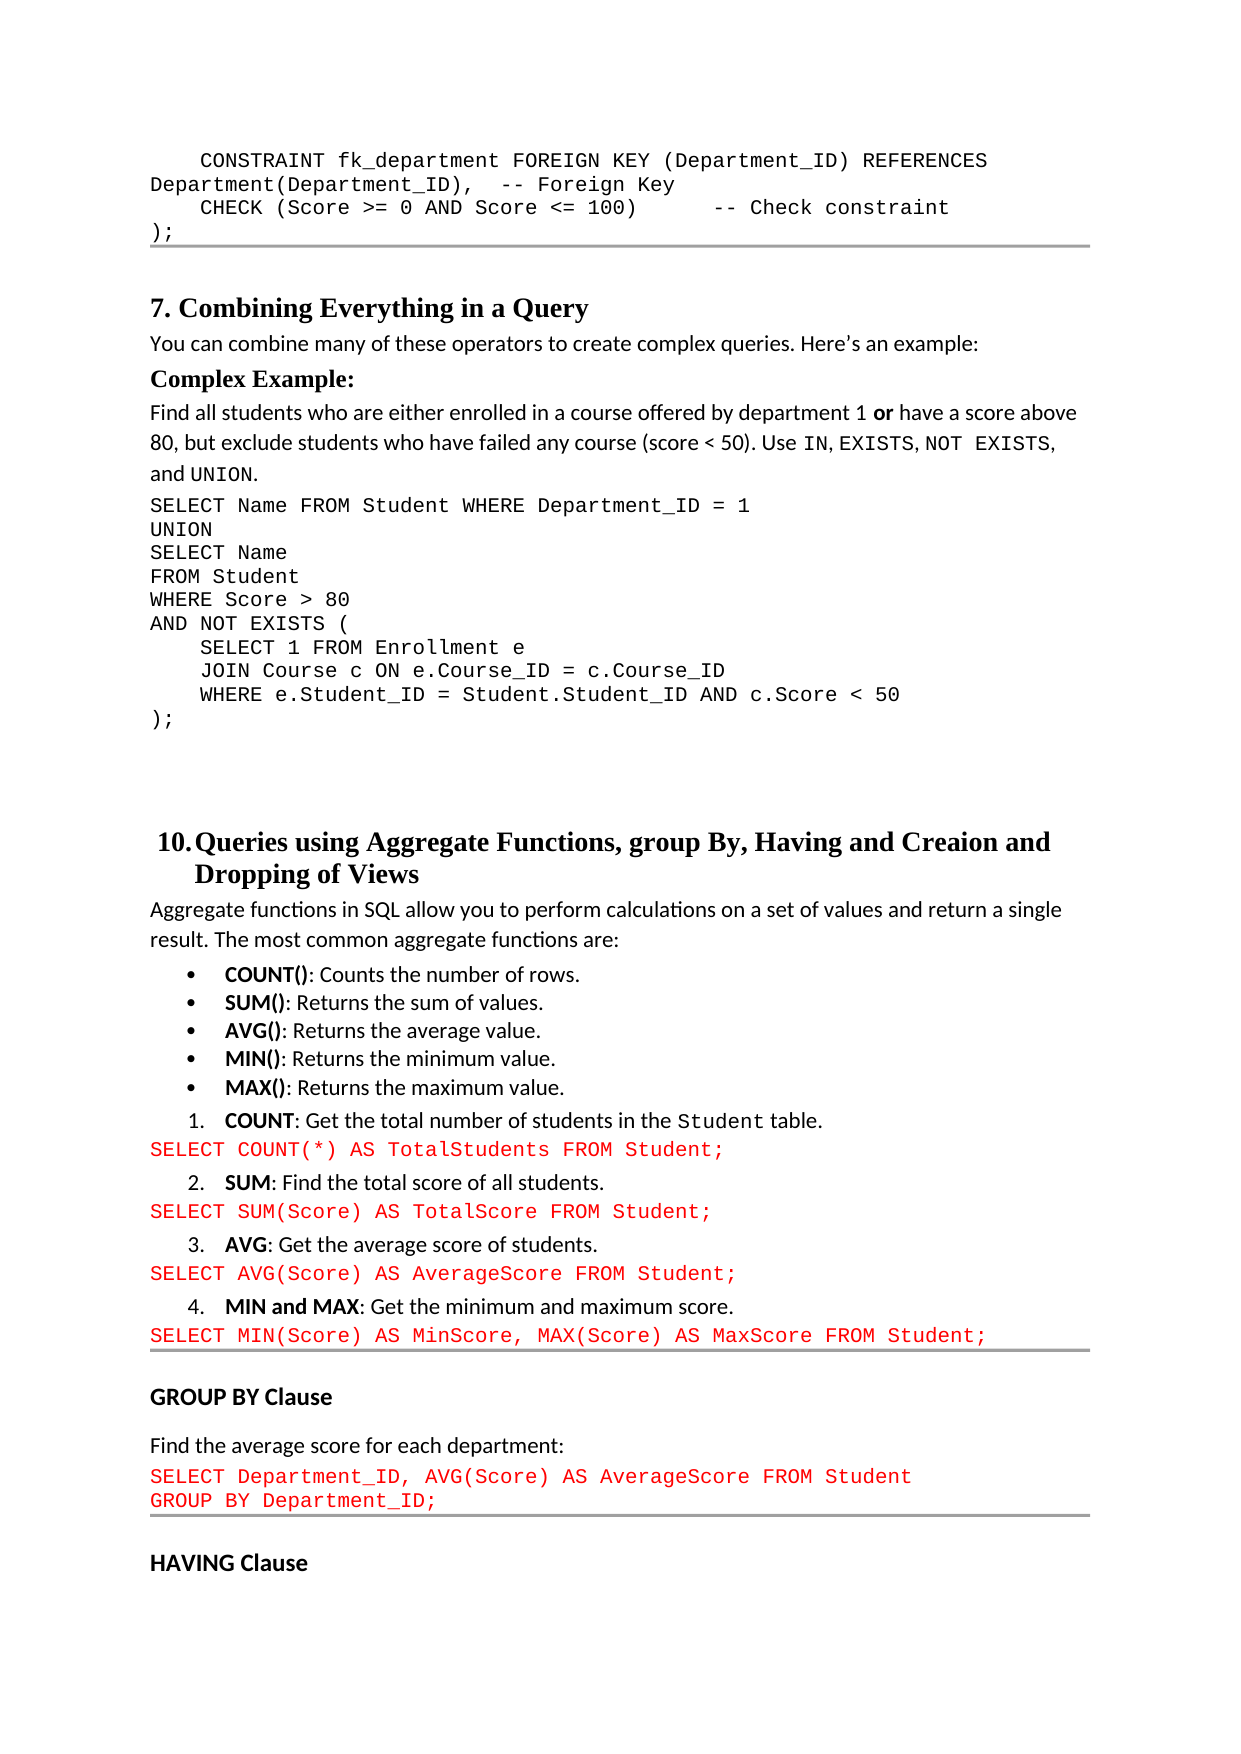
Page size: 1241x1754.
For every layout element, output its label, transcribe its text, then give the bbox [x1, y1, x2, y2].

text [150, 1466, 1090, 1490]
text GROUP BY Clause [150, 1352, 1090, 1412]
text WHERE Score > 80 [150, 589, 1090, 613]
subtitle Complex Example: [150, 364, 1090, 393]
text SELECT COUNT(*) AS TotalStudents FROM Student; [150, 1139, 1090, 1163]
text FROM Student [150, 566, 1090, 589]
text Find the average score for each department: [150, 1431, 1090, 1459]
list SUM: Find the total score of all students. [187, 1168, 1090, 1196]
text You can combine many of these operators to create complex queries. Here’s an example: [150, 329, 1090, 357]
text SELECT 1 FROM Enrollment e [150, 637, 1090, 660]
text ); [150, 221, 1090, 244]
list MIN and MAX: Get the minimum and maximum score. [187, 1292, 1090, 1320]
list MIN(): Returns the minimum value. [187, 1044, 1090, 1073]
text Find all students who are either enrolled in a course offered by department 1 or have a score above 80, but exclude students who have failed any course (score < 50). Use IN, EXISTS, NOT EXISTS, and UNION. [150, 398, 1090, 488]
text UNION [150, 518, 1090, 542]
text CHECK (Score >= 0 AND Score <= 100) -- Check constraint [150, 197, 1090, 221]
text CONSTRAINT fk_department FOREIGN KEY (Department_ID) REFERENCES Department(Department_ID), -- Foreign Key [150, 150, 1090, 197]
text SELECT Name [150, 542, 1090, 566]
subtitle 7. Combining Everything in a Query [150, 291, 1090, 324]
text SELECT MIN(Score) AS MinScore, MAX(Score) AS MaxScore FROM Student; [150, 1325, 1090, 1348]
text WHERE e.Student_ID = Student.Student_ID AND c.Score < 50 [150, 684, 1090, 708]
text SELECT Name FROM Student WHERE Department_ID = 1 [150, 495, 1090, 518]
text ); [150, 708, 1090, 731]
list COUNT(): Counts the number of rows. [187, 961, 1090, 988]
list MAX(): Returns the maximum value. [187, 1073, 1090, 1101]
text SELECT AVG(Score) AS AverageScore FROM Student; [150, 1263, 1090, 1287]
list SUM(): Returns the sum of values. [187, 988, 1090, 1017]
list AVG(): Returns the average value. [187, 1017, 1090, 1044]
text AND NOT EXISTS ( [150, 613, 1090, 637]
list COUNT: Get the total number of students in the Student table. [187, 1106, 1090, 1134]
text HAVING Clause [150, 1517, 1090, 1577]
list AVG: Get the average score of students. [187, 1230, 1090, 1258]
text JOIN Course c ON e.Course_ID = c.Course_ID [150, 660, 1090, 684]
text SELECT SUM(Score) AS TotalScore FROM Student; [150, 1201, 1090, 1225]
text GROUP BY Department_ID; [150, 1490, 1090, 1513]
text Aggregate functions in SQL allow you to perform calculations on a set of values and return a single result. The most common aggregate functions are: [150, 895, 1090, 953]
subtitle Queries using Aggregate Functions, group By, Having and Creaion and Dropping of Views [157, 825, 1090, 890]
